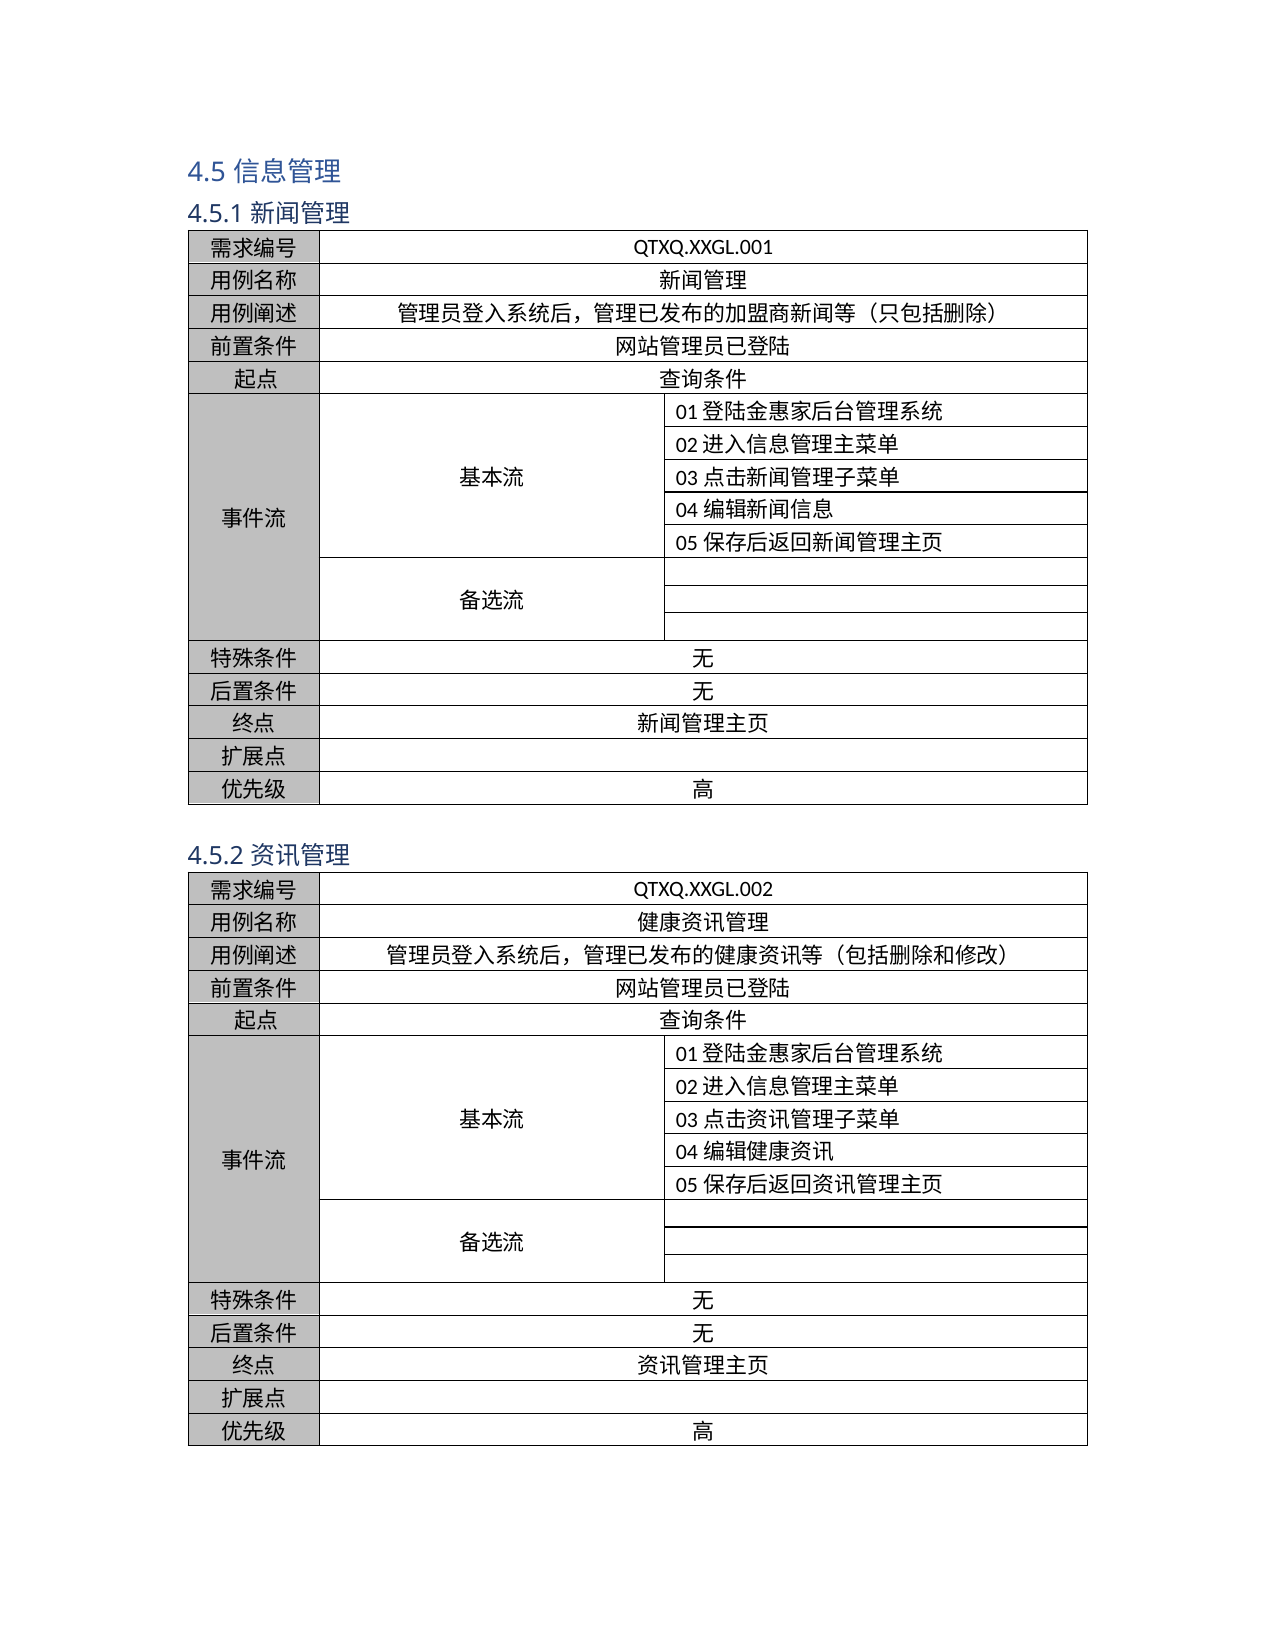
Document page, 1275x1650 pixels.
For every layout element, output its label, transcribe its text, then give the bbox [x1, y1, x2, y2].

table_cell 03 点击新闻管理子菜单 [665, 460, 1087, 491]
table_cell 高 [320, 1414, 1087, 1445]
table_cell 管理员登入系统后，管理已发布的加盟商新闻等（只包括删除） [320, 296, 1087, 328]
table_cell 02进入信息管理主菜单 [665, 1069, 1087, 1101]
table_cell 无 [320, 674, 1087, 705]
table_cell [665, 613, 1087, 640]
table_cell 扩展点 [189, 739, 319, 771]
table_cell 终点 [189, 1348, 319, 1380]
table_cell 事件流 [189, 1036, 319, 1282]
table_cell 起点 [189, 1004, 319, 1035]
table_cell 01登陆金惠家后台管理系统 [665, 1036, 1087, 1068]
table_cell 优先级 [189, 1414, 319, 1445]
table_cell 后置条件 [189, 1316, 319, 1347]
table_cell [320, 739, 1087, 771]
table_cell 资讯管理主页 [320, 1348, 1087, 1380]
table_cell 前置条件 [189, 971, 319, 1002]
table_cell 特殊条件 [189, 1283, 319, 1314]
table_cell 05 保存后返回资讯管理主页 [665, 1167, 1087, 1199]
table_cell [665, 1255, 1087, 1282]
subtitle 4.5 信息管理 [187, 150, 1087, 189]
table_header 需求编号 [189, 231, 319, 262]
table_cell 02进入信息管理主菜单 [665, 427, 1087, 459]
table_cell 查询条件 [320, 362, 1087, 393]
table_cell 备选流 [320, 558, 664, 640]
table_cell 03 点击资讯管理子菜单 [665, 1102, 1087, 1133]
table_cell 05 保存后返回新闻管理主页 [665, 525, 1087, 557]
table_cell 网站管理员已登陆 [320, 329, 1087, 361]
table_header 需求编号 [189, 873, 319, 904]
table_cell 用例名称 [189, 264, 319, 295]
table_header QTXQ.XXGL.001 [320, 231, 1087, 262]
table_cell [665, 586, 1087, 612]
table_cell 04 编辑健康资讯 [665, 1134, 1087, 1166]
table_cell 用例阐述 [189, 938, 319, 970]
table_cell 01登陆金惠家后台管理系统 [665, 394, 1087, 426]
table_cell [320, 1381, 1087, 1413]
table_cell 无 [320, 1316, 1087, 1347]
table_cell [665, 1200, 1087, 1226]
table_cell 终点 [189, 706, 319, 738]
table_cell 无 [320, 641, 1087, 673]
table_cell 备选流 [320, 1200, 664, 1282]
table_cell 扩展点 [189, 1381, 319, 1413]
table_cell [665, 558, 1087, 584]
table_cell 网站管理员已登陆 [320, 971, 1087, 1002]
table_cell 高 [320, 772, 1087, 803]
table_cell [665, 1228, 1087, 1254]
table_cell 新闻管理主页 [320, 706, 1087, 738]
table_cell 04 编辑新闻信息 [665, 493, 1087, 524]
subtitle 4.5.1 新闻管理 [187, 193, 1087, 230]
table_cell 无 [320, 1283, 1087, 1314]
table_cell 用例名称 [189, 905, 319, 937]
table_cell 管理员登入系统后，管理已发布的健康资讯等（包括删除和修改） [320, 938, 1087, 970]
table_cell 特殊条件 [189, 641, 319, 673]
table_cell 用例阐述 [189, 296, 319, 328]
table_cell 事件流 [189, 394, 319, 640]
table_cell 基本流 [320, 394, 664, 557]
table_cell 前置条件 [189, 329, 319, 361]
table_cell 新闻管理 [320, 264, 1087, 295]
table_cell 优先级 [189, 772, 319, 803]
table_cell 健康资讯管理 [320, 905, 1087, 937]
subtitle 4.5.2 资讯管理 [187, 835, 1087, 872]
table_cell 基本流 [320, 1036, 664, 1199]
table_header QTXQ.XXGL.002 [320, 873, 1087, 904]
table_cell 起点 [189, 362, 319, 393]
table_cell 后置条件 [189, 674, 319, 705]
table_cell 查询条件 [320, 1004, 1087, 1035]
